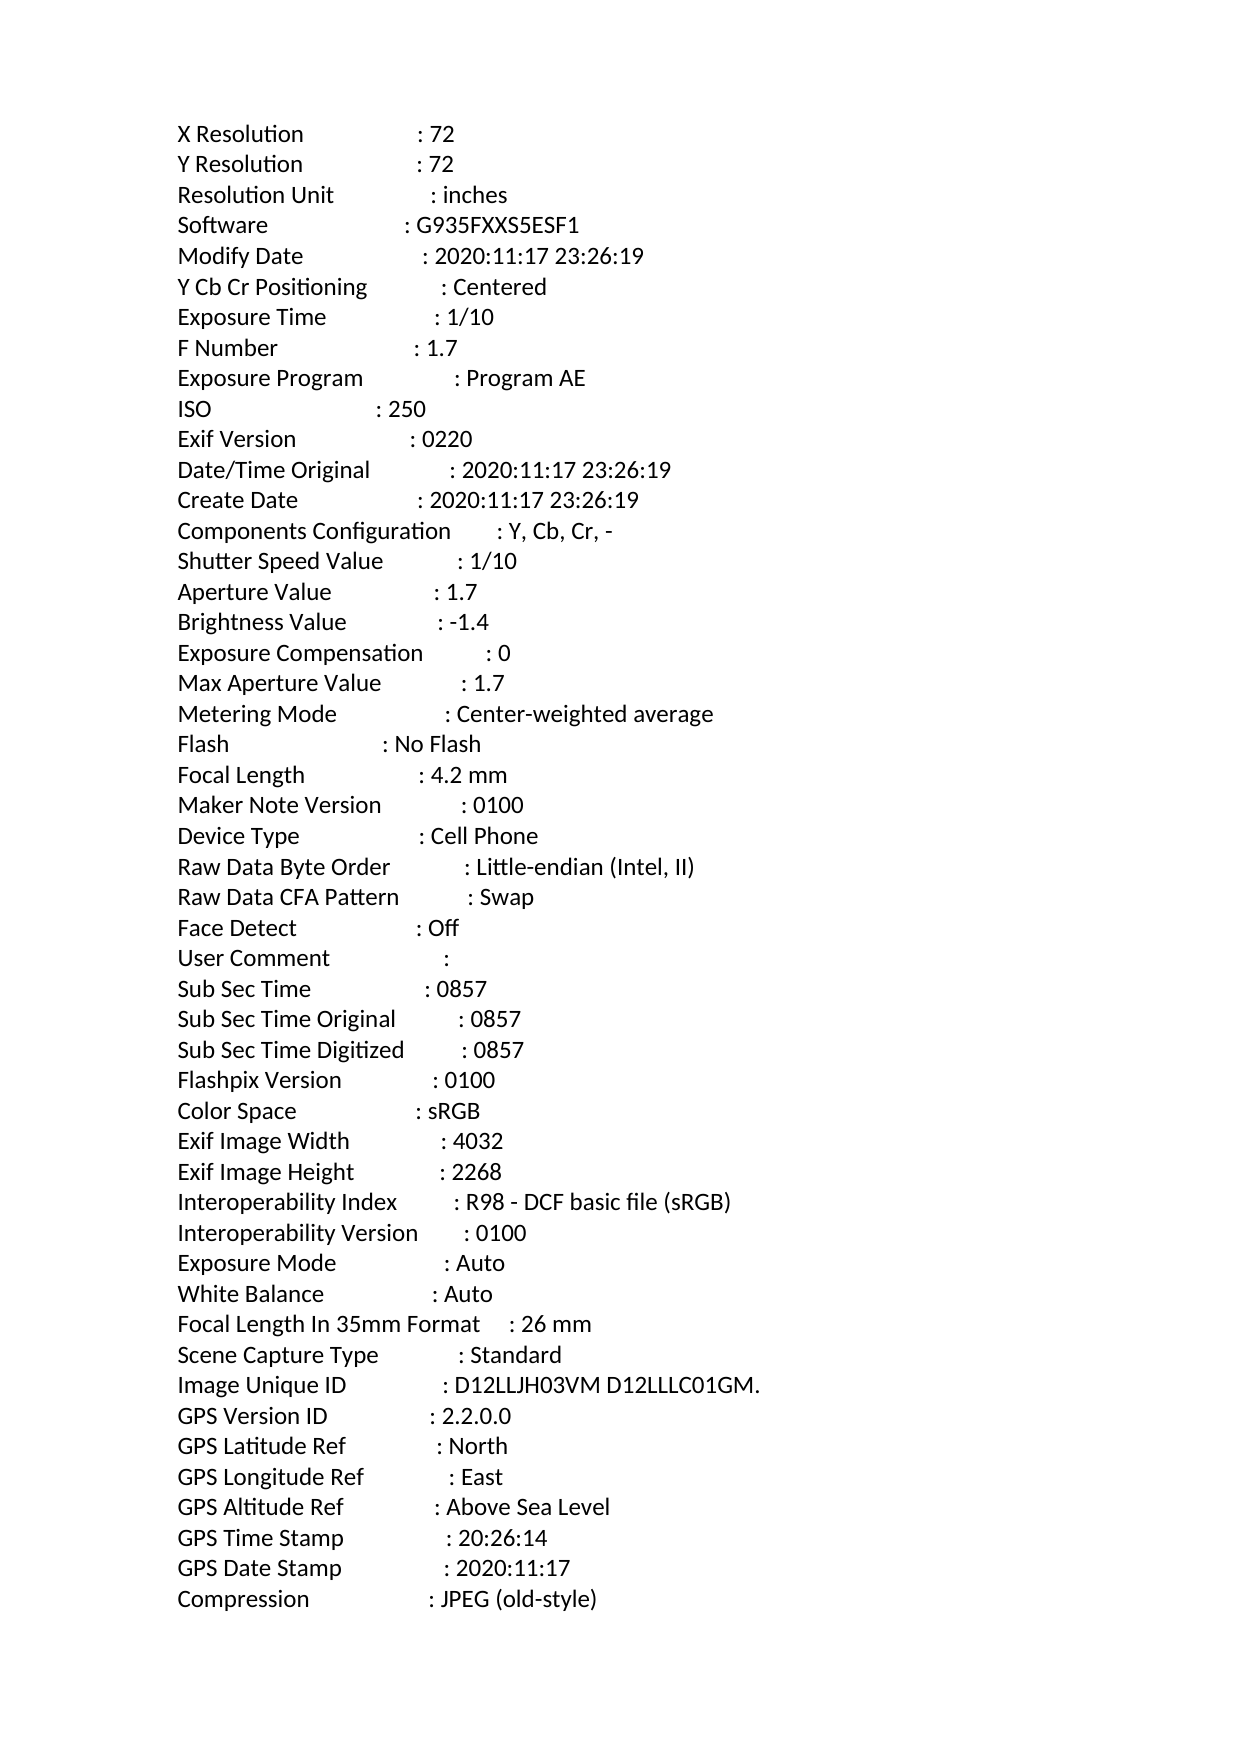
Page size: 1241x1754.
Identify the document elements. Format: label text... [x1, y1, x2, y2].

text GPS Version ID : 2.2.0.0 [177, 1400, 1152, 1431]
text Sub Sec Time : 0857 [177, 973, 1152, 1003]
text Sub Sec Time Digitized : 0857 [177, 1034, 1152, 1064]
text F Number : 1.7 [177, 332, 1152, 362]
text Interoperability Index : R98 - DCF basic file (sRGB) [177, 1186, 1152, 1217]
text User Comment : [177, 942, 1152, 973]
text Shutter Speed Value : 1/10 [177, 545, 1152, 576]
text Metering Mode : Center-weighted average [177, 698, 1152, 728]
text Exposure Time : 1/10 [177, 301, 1152, 332]
text GPS Date Stamp : 2020:11:17 [177, 1553, 1152, 1583]
text X Resolution : 72 [177, 118, 1152, 149]
text Max Aperture Value : 1.7 [177, 667, 1152, 698]
text GPS Altitude Ref : Above Sea Level [177, 1492, 1152, 1522]
text Exposure Compensation : 0 [177, 637, 1152, 667]
text Components Configuration : Y, Cb, Cr, - [177, 515, 1152, 545]
text Scene Capture Type : Standard [177, 1339, 1152, 1369]
text Exif Version : 0220 [177, 423, 1152, 454]
text Image Unique ID : D12LLJH03VM D12LLLC01GM. [177, 1369, 1152, 1400]
text Modify Date : 2020:11:17 23:26:19 [177, 240, 1152, 271]
text Create Date : 2020:11:17 23:26:19 [177, 484, 1152, 515]
text Maker Note Version : 0100 [177, 789, 1152, 820]
text GPS Longitude Ref : East [177, 1461, 1152, 1492]
text Y Resolution : 72 [177, 149, 1152, 179]
text Focal Length In 35mm Format : 26 mm [177, 1308, 1152, 1339]
text White Balance : Auto [177, 1278, 1152, 1308]
text Focal Length : 4.2 mm [177, 759, 1152, 789]
text Interoperability Version : 0100 [177, 1217, 1152, 1247]
text Flash : No Flash [177, 728, 1152, 759]
text Sub Sec Time Original : 0857 [177, 1003, 1152, 1034]
text Exif Image Width : 4032 [177, 1125, 1152, 1156]
text Raw Data CFA Pattern : Swap [177, 881, 1152, 912]
text GPS Latitude Ref : North [177, 1431, 1152, 1461]
text Brightness Value : -1.4 [177, 606, 1152, 637]
text Software : G935FXXS5ESF1 [177, 210, 1152, 240]
text Exif Image Height : 2268 [177, 1156, 1152, 1186]
text Flashpix Version : 0100 [177, 1064, 1152, 1095]
text Resolution Unit : inches [177, 179, 1152, 210]
text Date/Time Original : 2020:11:17 23:26:19 [177, 454, 1152, 484]
text Raw Data Byte Order : Little-endian (Intel, II) [177, 851, 1152, 881]
text Device Type : Cell Phone [177, 820, 1152, 851]
text Exposure Program : Program AE [177, 362, 1152, 393]
text Aperture Value : 1.7 [177, 576, 1152, 606]
text Exposure Mode : Auto [177, 1247, 1152, 1278]
text Y Cb Cr Positioning : Centered [177, 271, 1152, 301]
text Face Detect : Off [177, 912, 1152, 942]
text ISO : 250 [177, 393, 1152, 423]
text Color Space : sRGB [177, 1095, 1152, 1125]
text Compression : JPEG (old-style) [177, 1583, 1152, 1614]
text GPS Time Stamp : 20:26:14 [177, 1522, 1152, 1553]
